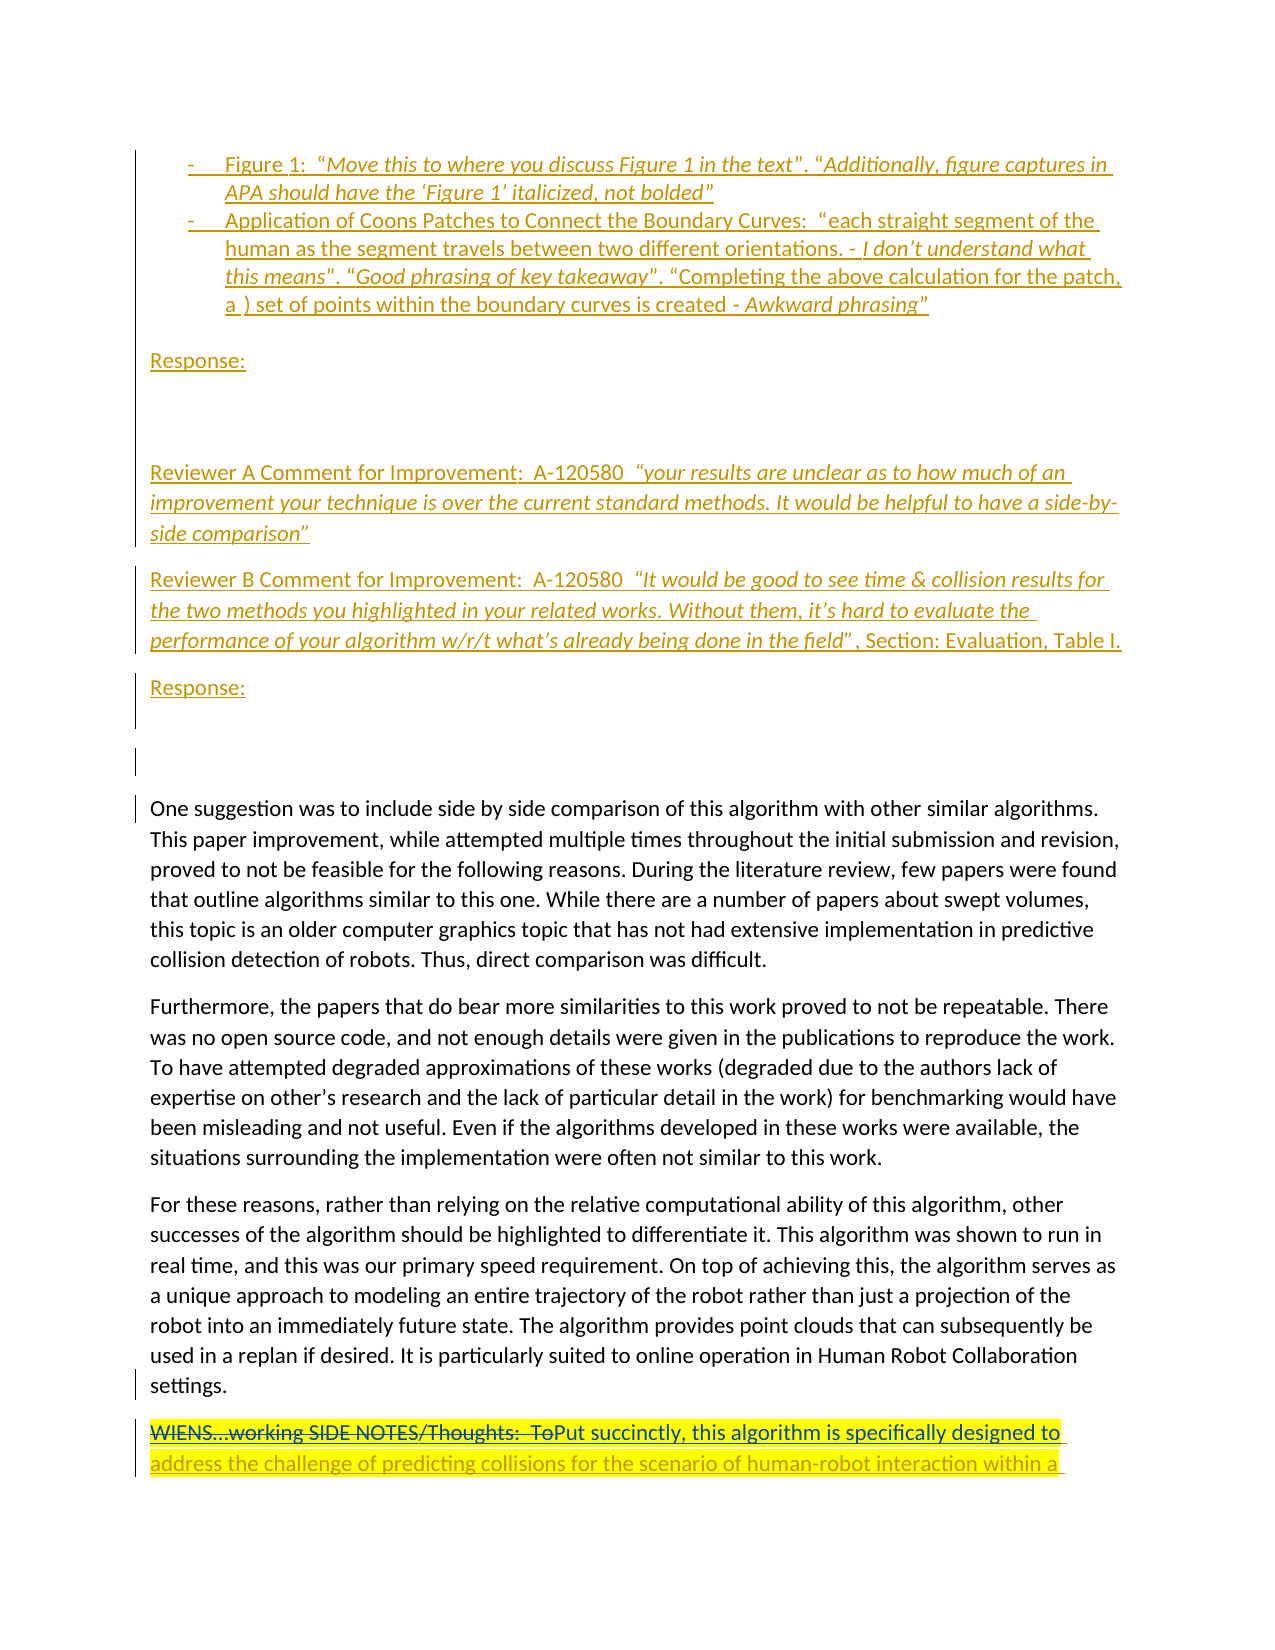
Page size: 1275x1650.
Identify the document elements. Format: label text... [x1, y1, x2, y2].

text Furthermore, the papers that do bear more similarities to this work proved to not be repeatable. There was no open source code, and not enough details were given in the publications to reproduce the work. To have attempted degraded approximations of these works (degraded due to the authors lack of expertise on other’s research and the lack of particular detail in the work) for benchmarking would have been misleading and not useful. Even if the algorithms developed in these works were available, the situations surrounding the implementation were often not similar to this work. [150, 992, 1125, 1172]
text One suggestion was to include side by side comparison of this algorithm with other similar algorithms. This paper improvement, while attempted multiple times throughout the initial submission and revision, proved to not be feasible for the following reasons. During the literature review, few papers were found that outline algorithms similar to this one. While there are a number of papers about swept volumes, this topic is an older computer graphics topic that has not had extensive implementation in predictive collision detection of robots. Thus, direct comparison was difficult. [150, 794, 1125, 974]
text For these reasons, rather than relying on the relative computational ability of this algorithm, other successes of the algorithm should be highlighted to differentiate it. This algorithm was shown to run in real time, and this was our primary speed requirement. On top of achieving this, the algorithm serves as a unique approach to modeling an entire trajectory of the robot rather than just a projection of the robot into an immediately future state. The algorithm provides point clouds that can subsequently be used in a replan if desired. It is particularly suited to online operation in Human Robot Collaboration settings. [150, 1190, 1125, 1400]
